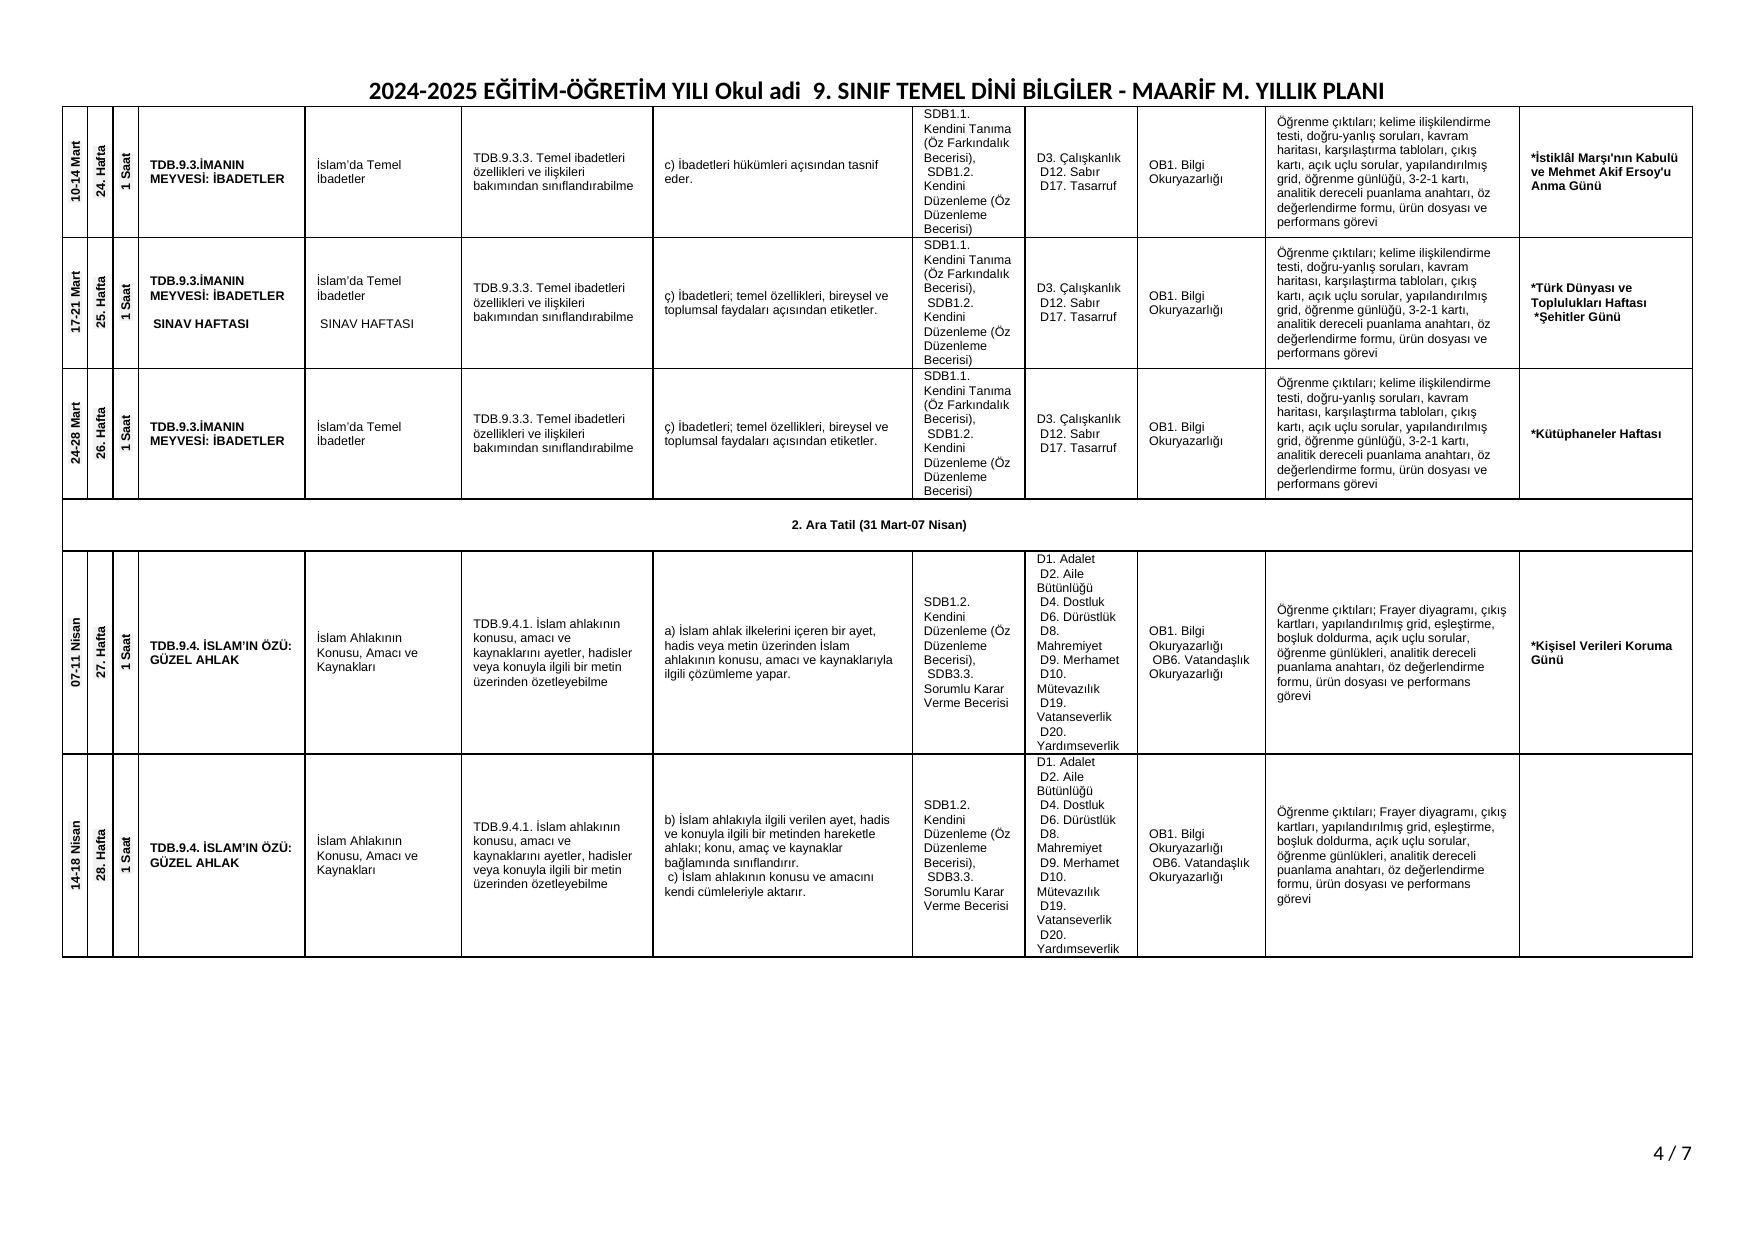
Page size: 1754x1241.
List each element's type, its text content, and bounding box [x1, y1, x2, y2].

table_cell ç) İbadetleri; temel özellikleri, bireysel ve toplumsal faydaları açısından etiketler. [654, 369, 912, 498]
table_cell D3. Çalışkanlık D12. Sabır D17. Tasarruf [1026, 238, 1137, 367]
table_cell *Kütüphaneler Haftası [1520, 369, 1692, 498]
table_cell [1138, 107, 1265, 236]
table_cell 24-28 Mart [63, 369, 87, 498]
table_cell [1266, 755, 1519, 956]
table_cell *Kişisel Verileri Koruma Günü [1520, 552, 1692, 753]
table_cell *İstiklâl Marşı'nın Kabulü ve Mehmet Akif Ersoy'u Anma Günü [1520, 107, 1692, 236]
table_cell SDB1.1. Kendini Tanıma (Öz Farkındalık Becerisi), SDB1.2. Kendini Düzenleme (Öz Düzenleme Becerisi) [913, 238, 1024, 367]
table_cell TDB.9.4.1. İslam ahlakının konusu, amacı ve kaynaklarını ayetler, hadisler veya konuyla ilgili bir metin üzerinden özetleyebilme [462, 755, 652, 956]
table_cell İslam Ahlakının Konusu, Amacı ve Kaynakları [306, 755, 461, 956]
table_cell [306, 107, 461, 236]
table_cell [139, 755, 304, 956]
table_cell OB1. Bilgi Okuryazarlığı OB6. Vatandaşlık Okuryazarlığı [1138, 552, 1265, 753]
table_cell 25. Hafta [88, 238, 112, 367]
table_cell TDB.9.4. İSLAM’IN ÖZÜ: GÜZEL AHLAK [139, 552, 304, 753]
table_cell 1 Saat [114, 238, 138, 367]
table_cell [1266, 107, 1519, 236]
table_cell [1520, 755, 1692, 956]
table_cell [1026, 107, 1137, 236]
table_cell b) İslam ahlakıyla ilgili verilen ayet, hadis ve konuyla ilgili bir metinden hareketle ahlakı; konu, amaç ve kaynaklar bağlamında sınıflandırır. c) İslam ahlakının konusu ve amacını kendi cümleleriyle aktarır. [654, 755, 912, 956]
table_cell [1026, 755, 1137, 956]
table_cell TDB.9.3.3. Temel ibadetleri özellikleri ve ilişkileri bakımından sınıflandırabilme [462, 238, 652, 367]
table_cell a) İslam ahlak ilkelerini içeren bir ayet, hadis veya metin üzerinden İslam ahlakının konusu, amacı ve kaynaklarıyla ilgili çözümleme yapar. [654, 552, 912, 753]
table_cell 07-11 Nisan [63, 552, 87, 753]
table_cell İslam’da Temel İbadetler SINAV HAFTASI [306, 238, 461, 367]
table_cell *Türk Dünyası ve Toplulukları Haftası *Şehitler Günü [1520, 238, 1692, 367]
table_cell SDB1.1. Kendini Tanıma (Öz Farkındalık Becerisi), SDB1.2. Kendini Düzenleme (Öz Düzenleme Becerisi) [913, 107, 968, 236]
table_cell TDB.9.3.İMANIN MEYVESİ: İBADETLER [139, 369, 304, 498]
table_cell D1. Adalet D2. Aile Bütünlüğü D4. Dostluk D6. Dürüstlük D8. Mahremiyet D9. Merhamet D10. Mütevazılık D19. Vatanseverlik D20. Yardımseverlik [1026, 552, 1137, 753]
table_cell 1 Saat [114, 552, 138, 753]
table_cell SDB1.2. Kendini Düzenleme (Öz Düzenleme Becerisi), SDB3.3. Sorumlu Karar Verme Becerisi [913, 552, 1024, 753]
table_cell 17-21 Mart [63, 238, 87, 367]
table_cell İslam Ahlakının Konusu, Amacı ve Kaynakları [306, 552, 461, 753]
table_cell 24. Hafta [88, 107, 112, 236]
table_cell 1 Saat [114, 755, 138, 956]
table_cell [462, 107, 652, 236]
table_cell 1 Saat [114, 107, 138, 236]
table_cell OB1. Bilgi Okuryazarlığı [1138, 369, 1265, 498]
table_cell 27. Hafta [88, 552, 112, 753]
table_cell D3. Çalışkanlık D12. Sabır D17. Tasarruf [1026, 369, 1137, 498]
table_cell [654, 107, 912, 236]
table_cell 1 Saat [114, 369, 138, 498]
table_cell OB1. Bilgi Okuryazarlığı [1138, 238, 1265, 367]
table_cell TDB.9.3.3. Temel ibadetleri özellikleri ve ilişkileri bakımından sınıflandırabilme [462, 369, 652, 498]
table_cell SDB1.1. Kendini Tanıma (Öz Farkındalık Becerisi), SDB1.2. Kendini Düzenleme (Öz Düzenleme Becerisi) [965, 107, 1024, 236]
table_cell 2. Ara Tatil (31 Mart-07 Nisan) [63, 500, 1692, 550]
table_cell ç) İbadetleri; temel özellikleri, bireysel ve toplumsal faydaları açısından etiketler. [654, 238, 912, 367]
table_cell 10-14 Mart [63, 107, 87, 236]
table_cell 26. Hafta [88, 369, 112, 498]
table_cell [913, 755, 1024, 956]
table_cell 28. Hafta [88, 755, 112, 956]
table_cell TDB.9.3.İMANIN MEYVESİ: İBADETLER SINAV HAFTASI [139, 238, 304, 367]
table_cell SDB1.1. Kendini Tanıma (Öz Farkındalık Becerisi), SDB1.2. Kendini Düzenleme (Öz Düzenleme Becerisi) [913, 369, 1024, 498]
table_cell TDB.9.4.1. İslam ahlakının konusu, amacı ve kaynaklarını ayetler, hadisler veya konuyla ilgili bir metin üzerinden özetleyebilme [462, 552, 652, 753]
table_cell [139, 107, 304, 236]
table_cell 14-18 Nisan [63, 755, 87, 956]
table_cell İslam’da Temel İbadetler [306, 369, 461, 498]
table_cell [1138, 755, 1265, 956]
